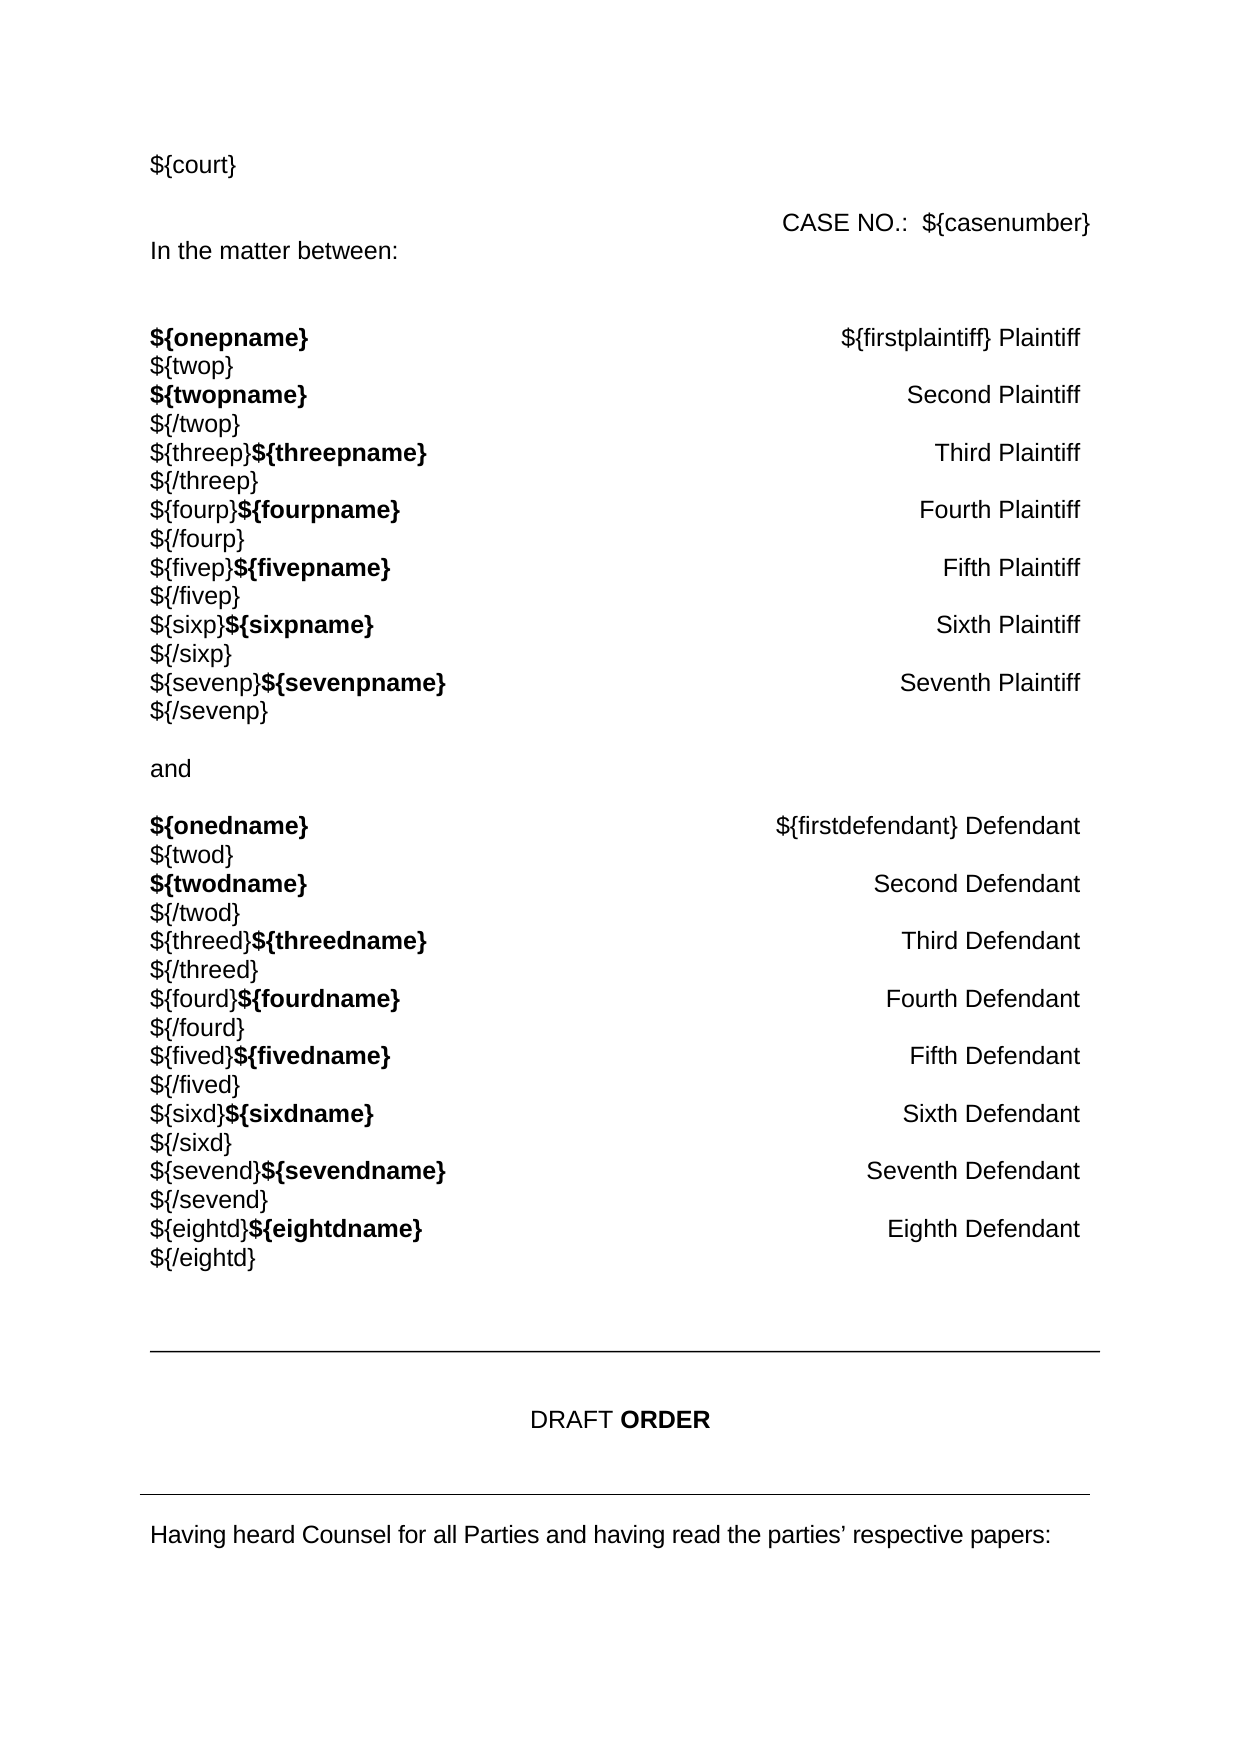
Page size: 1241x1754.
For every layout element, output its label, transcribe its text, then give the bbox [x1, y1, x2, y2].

text In the matter between: [150, 236, 1090, 265]
text ${sevenp}${sevenpname} Seventh Plaintiff [150, 667, 1090, 696]
text ${/twop} [150, 409, 1090, 437]
text ${sevend}${sevendname} Seventh Defendant [150, 1156, 1090, 1185]
text ${twopname} Second Plaintiff [150, 380, 1090, 409]
text ${fourp}${fourpname} Fourth Plaintiff [150, 495, 1090, 524]
text ${/eightd} [150, 1242, 1090, 1271]
text ${/sevend} [150, 1185, 1090, 1214]
text ${twop} [150, 351, 1090, 380]
text ${/sevenp} [150, 696, 1090, 725]
text ${/sixp} [150, 639, 1090, 667]
text ${fivep}${fivepname} Fifth Plaintiff [150, 552, 1090, 581]
text ${/threep} [150, 466, 1090, 495]
text ${fived}${fivedname} Fifth Defendant [150, 1041, 1090, 1070]
text CASE NO.: ${casenumber} [150, 207, 1090, 236]
text ${/twod} [150, 897, 1090, 926]
text ${/fived} [150, 1070, 1090, 1099]
text ${twod} [150, 840, 1090, 869]
text ${sixd}${sixdname} Sixth Defendant [150, 1099, 1090, 1127]
text ${threep}${threepname} Third Plaintiff [150, 437, 1090, 466]
text ${/sixd} [150, 1127, 1090, 1156]
text DRAFT ORDER [150, 1405, 1090, 1434]
text ${twodname} Second Defendant [150, 869, 1090, 897]
text ${threed}${threedname} Third Defendant [150, 926, 1090, 955]
text ${onedname} ${firstdefendant} Defendant [150, 811, 1090, 840]
text ${onepname} ${firstplaintiff} Plaintiff [150, 322, 1090, 351]
text and [150, 754, 1090, 782]
text ${/fourd} [150, 1012, 1090, 1041]
text ${/fourp} [150, 524, 1090, 552]
text Having heard Counsel for all Parties and having read the parties’ respective papers: [150, 1520, 1090, 1549]
text ${court} [150, 150, 1090, 179]
text ${fourd}${fourdname} Fourth Defendant [150, 984, 1090, 1012]
text ${eightd}${eightdname} Eighth Defendant [150, 1214, 1090, 1242]
text ${/threed} [150, 955, 1090, 984]
text ${/fivep} [150, 581, 1090, 610]
text ${sixp}${sixpname} Sixth Plaintiff [150, 610, 1090, 639]
